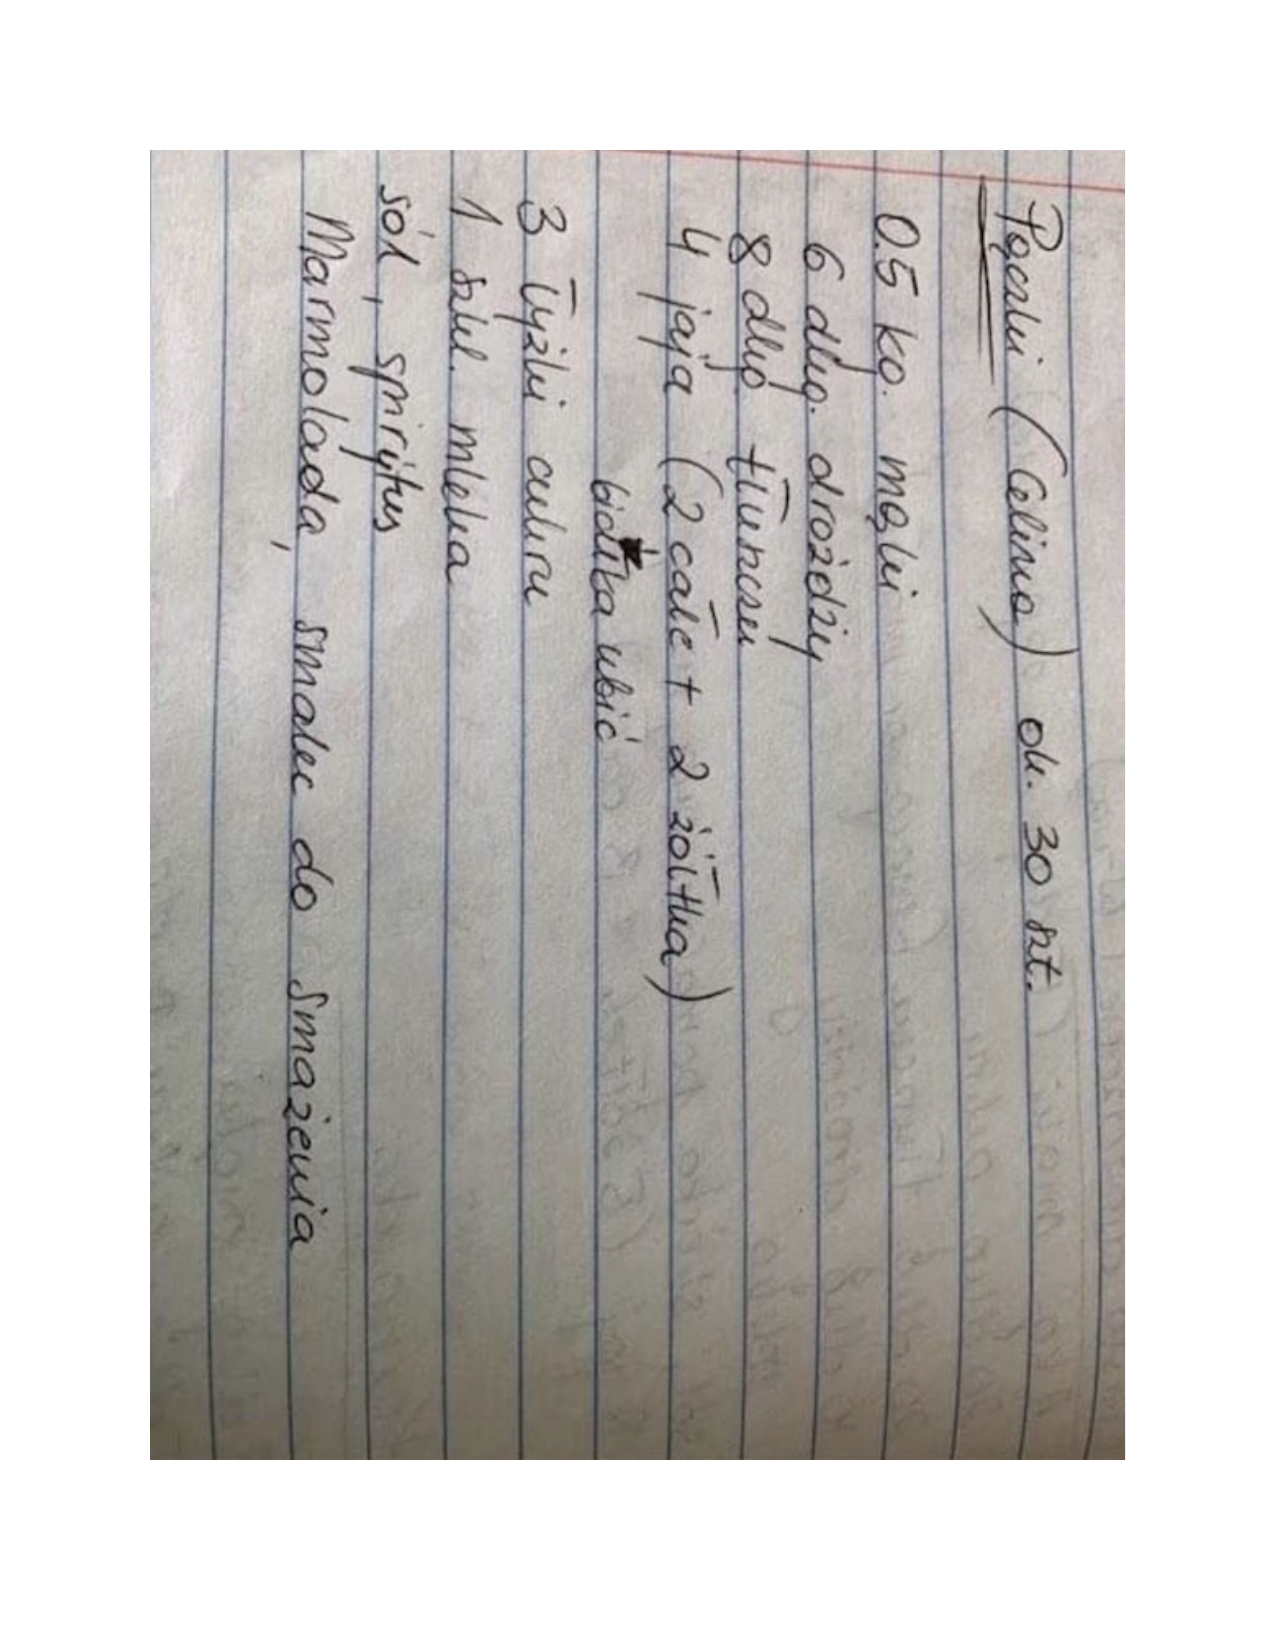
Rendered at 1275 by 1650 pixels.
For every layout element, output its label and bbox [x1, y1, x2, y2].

picture [150, 150, 1125, 1460]
